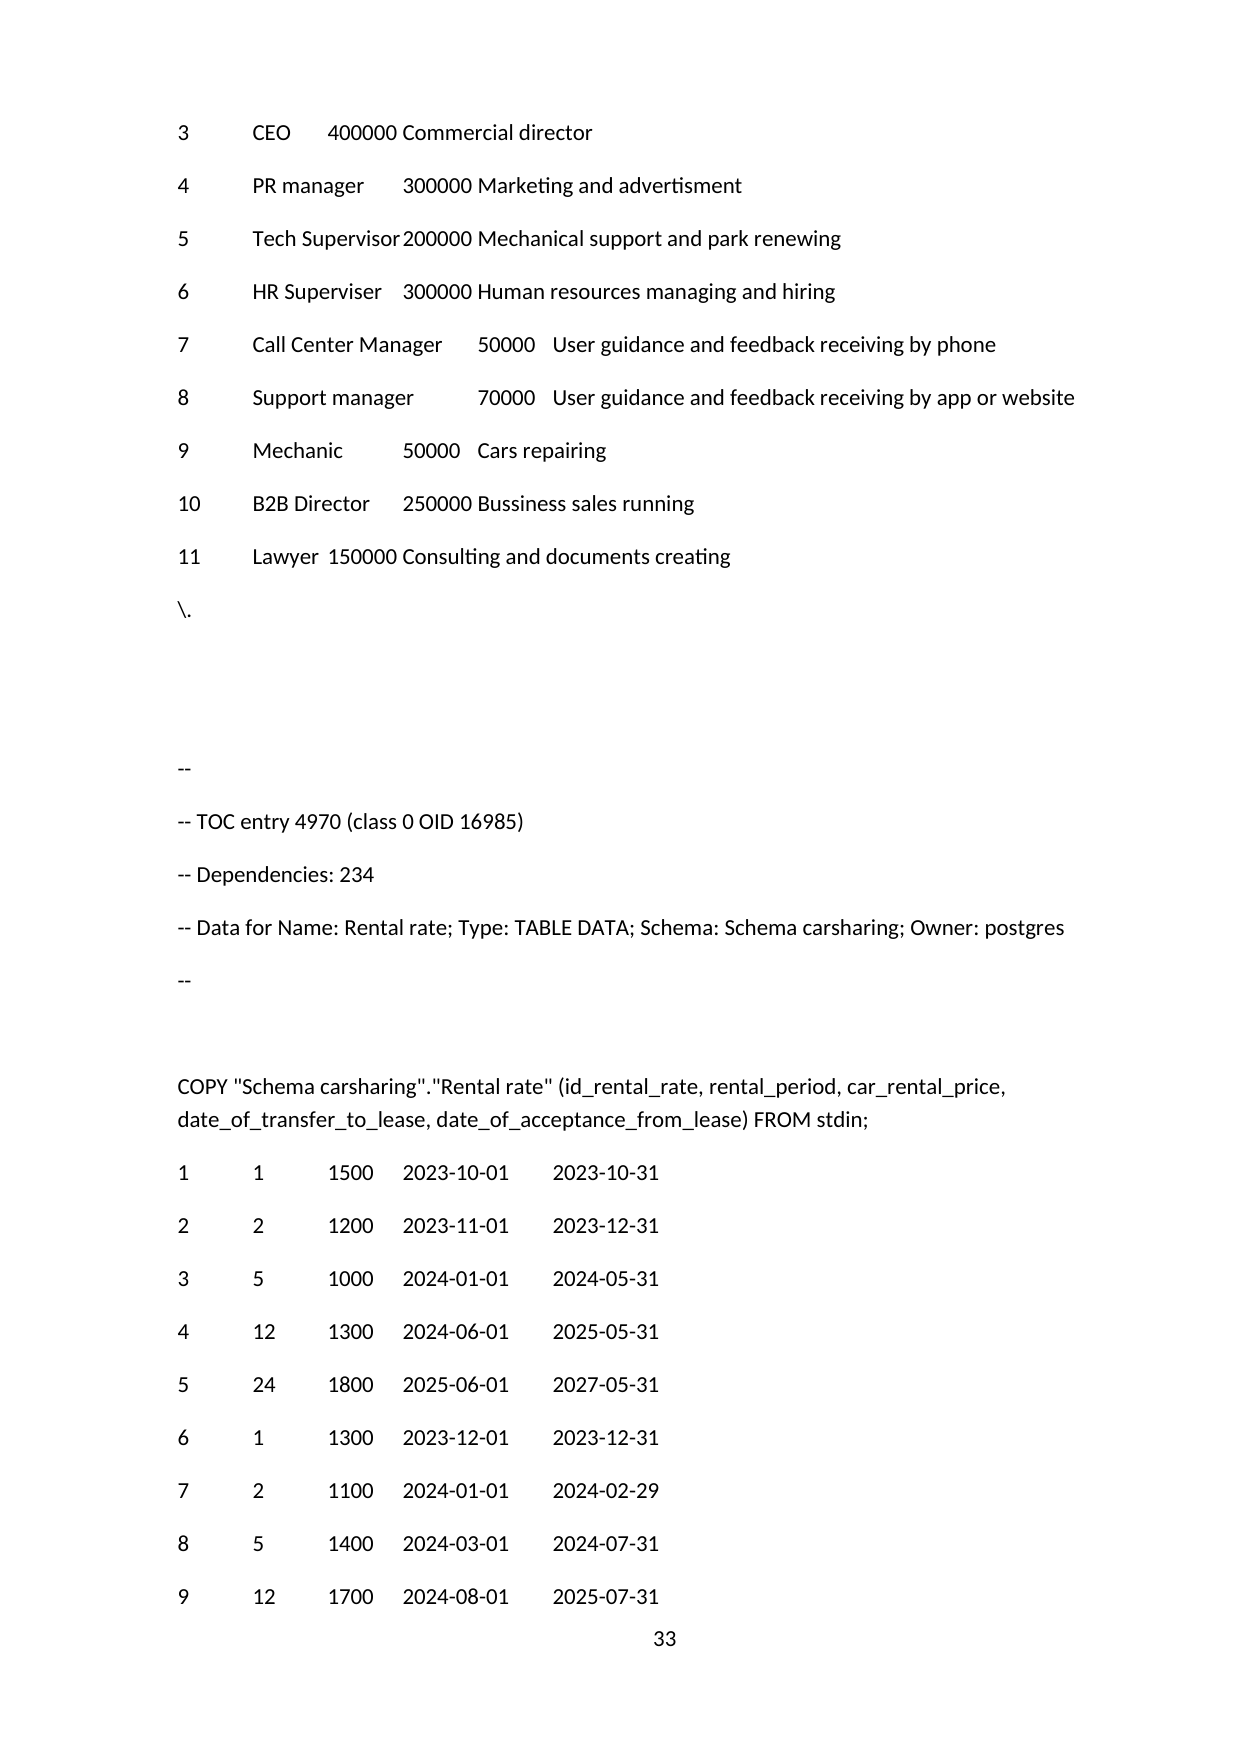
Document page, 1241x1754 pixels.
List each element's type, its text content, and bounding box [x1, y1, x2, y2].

text 5 Tech Supervisor 200000 Mechanical support and park renewing [177, 224, 1152, 252]
text -- [177, 966, 1152, 994]
text -- [177, 754, 1152, 782]
text 6 1 1300 2023-12-01 2023-12-31 [177, 1423, 1152, 1451]
text COPY "Schema carsharing"."Rental rate" (id_rental_rate, rental_period, car_rental_price, date_of_transfer_to_lease, date_of_acceptance_from_lease) FROM stdin; [177, 1072, 1152, 1133]
text -- Data for Name: Rental rate; Type: TABLE DATA; Schema: Schema carsharing; Owner: postgres [177, 913, 1152, 941]
text 11 Lawyer 150000 Consulting and documents creating [177, 542, 1152, 570]
text -- TOC entry 4970 (class 0 OID 16985) [177, 807, 1152, 835]
text 6 HR Superviser 300000 Human resources managing and hiring [177, 277, 1152, 305]
text 7 Call Center Manager 50000 User guidance and feedback receiving by phone [177, 330, 1152, 358]
text 7 2 1100 2024-01-01 2024-02-29 [177, 1476, 1152, 1504]
text 9 Mechanic 50000 Cars repairing [177, 436, 1152, 464]
text 1 1 1500 2023-10-01 2023-10-31 [177, 1158, 1152, 1186]
text 5 24 1800 2025-06-01 2027-05-31 [177, 1370, 1152, 1398]
text 9 12 1700 2024-08-01 2025-07-31 [177, 1582, 1152, 1610]
text -- Dependencies: 234 [177, 860, 1152, 888]
text 4 PR manager 300000 Marketing and advertisment [177, 171, 1152, 199]
text \. [177, 595, 1152, 623]
text 8 5 1400 2024-03-01 2024-07-31 [177, 1529, 1152, 1557]
text 4 12 1300 2024-06-01 2025-05-31 [177, 1317, 1152, 1345]
text 3 CEO 400000 Commercial director [177, 118, 1152, 146]
text 2 2 1200 2023-11-01 2023-12-31 [177, 1211, 1152, 1239]
text 10 B2B Director 250000 Bussiness sales running [177, 489, 1152, 517]
text 8 Support manager 70000 User guidance and feedback receiving by app or website [177, 383, 1152, 411]
text 3 5 1000 2024-01-01 2024-05-31 [177, 1264, 1152, 1292]
